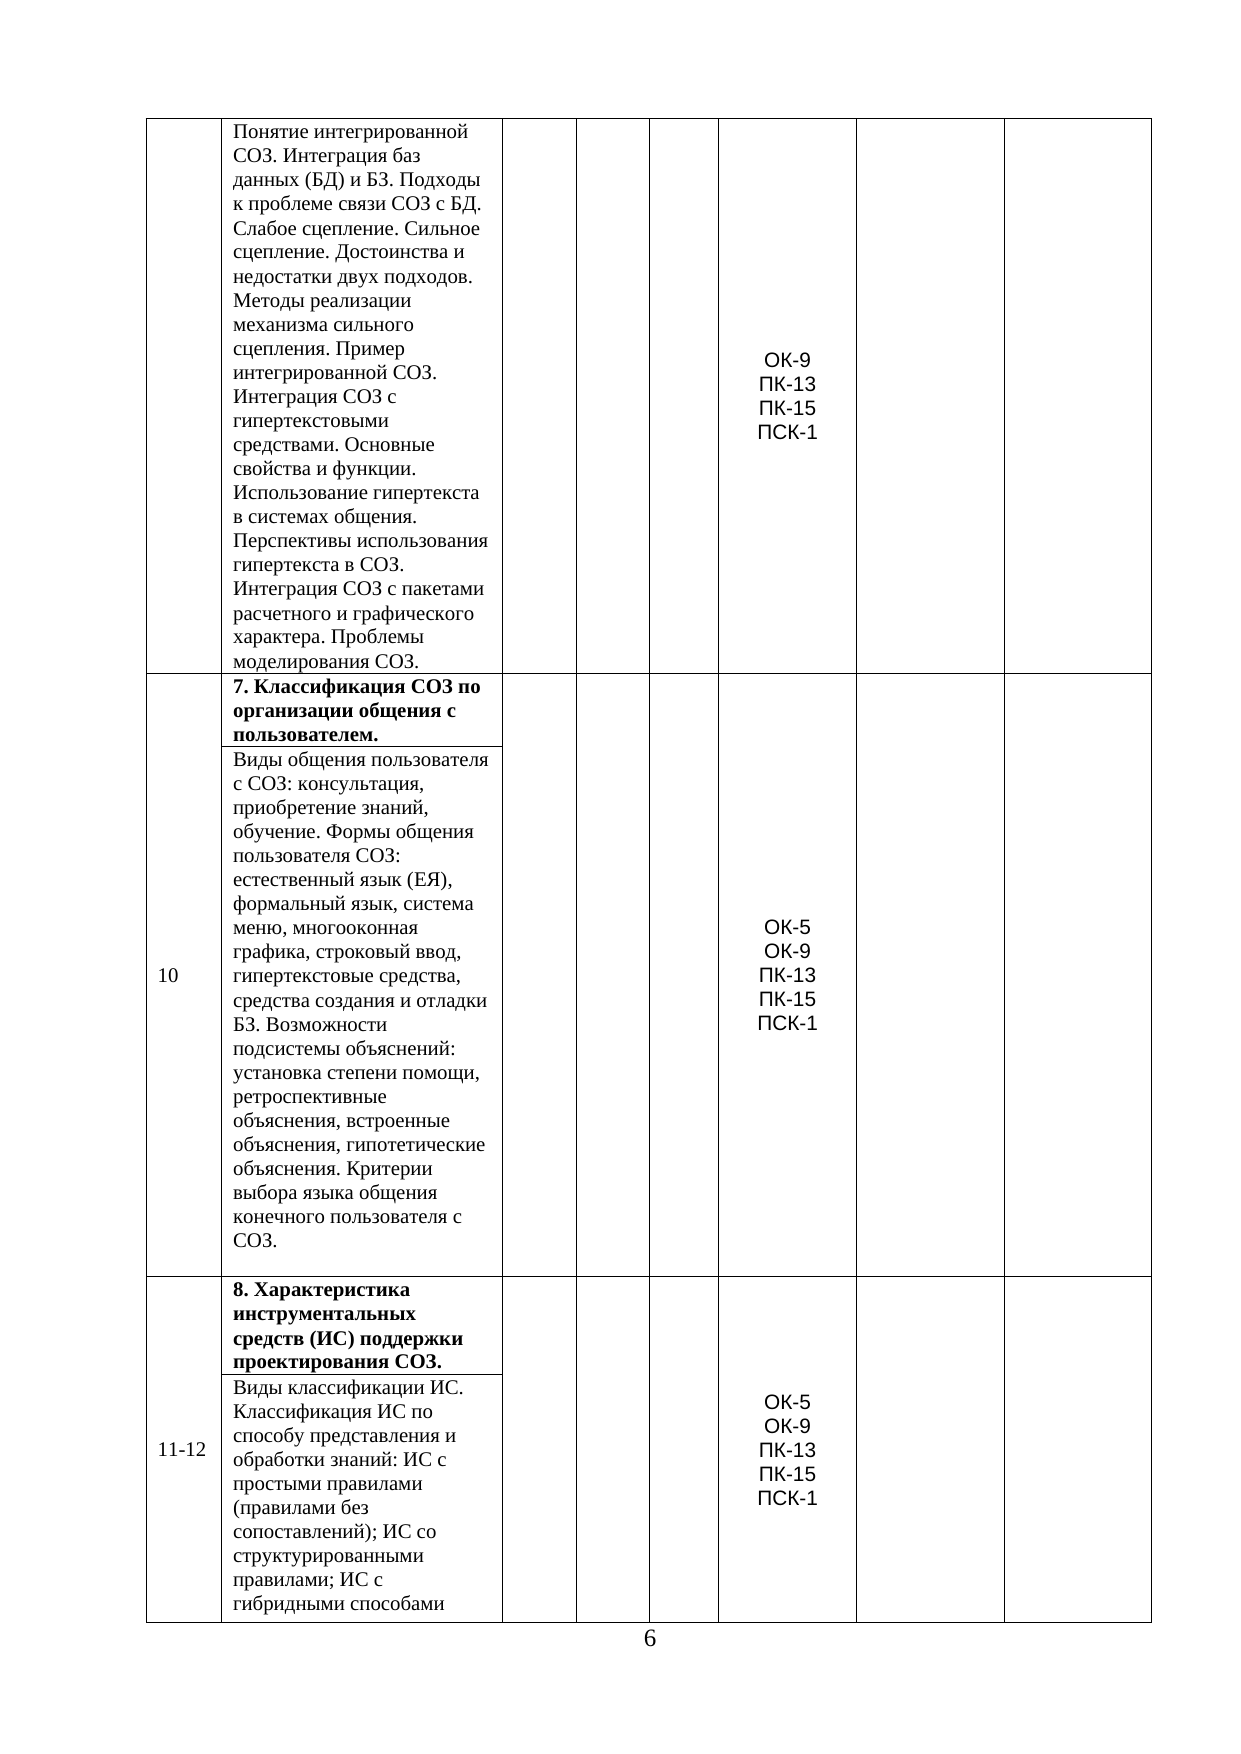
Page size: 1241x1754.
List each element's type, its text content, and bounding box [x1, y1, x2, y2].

table_cell 8. Характеристика инструментальных средств (ИС) поддержки проектирования СОЗ. [222, 1277, 502, 1373]
table_cell [650, 674, 718, 1276]
table_cell [857, 119, 1004, 673]
table_cell ОК-5 ОК-9 ПК-13 ПК-15 ПСК-1 [719, 1277, 856, 1622]
table_cell [1005, 674, 1151, 1276]
table_cell [857, 1277, 1004, 1622]
table_cell 7. Классификация СОЗ по организации общения с пользователем. [222, 674, 502, 746]
table_cell [503, 1277, 576, 1622]
table_cell [577, 1277, 649, 1622]
table_cell Понятие интегрированной СОЗ. Интеграция баз данных (БД) и БЗ. Подходы к проблеме связи СОЗ с БД. Слабое сцепление. Сильное сцепление. Достоинства и недостатки двух подходов. Методы реализации механизма сильного сцепления. Пример интегрированной СОЗ. Интеграция СОЗ с гипертекстовыми средствами. Основные свойства и функции. Использование гипертекста в системах общения. Перспективы использования гипертекста в СОЗ. Интеграция СОЗ с пакетами расчетного и графического характера. Проблемы моделирования СОЗ. [222, 119, 502, 673]
table_cell [1005, 119, 1151, 673]
table_cell [857, 674, 1004, 1276]
table_cell [577, 674, 649, 1276]
table_cell ОК-5 ОК-9 ПК-13 ПК-15 ПСК-1 [719, 674, 856, 1276]
table_cell [503, 674, 576, 1276]
table_cell 4 [650, 119, 718, 673]
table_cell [222, 1375, 502, 1622]
table_cell 2 [577, 119, 649, 673]
table_cell Виды общения пользователя с СОЗ: консультация, приобретение знаний, обучение. Формы общения пользователя СОЗ: естественный язык (ЕЯ), формальный язык, система меню, многооконная графика, строковый ввод, гипертекстовые средства, средства создания и отладки БЗ. Возможности подсистемы объяснений: установка степени помощи, ретроспективные объяснения, встроенные объяснения, гипотетические объяснения. Критерии выбора языка общения конечного пользователя с СОЗ. [222, 747, 502, 1276]
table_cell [719, 119, 856, 673]
table_cell 10 [147, 674, 221, 1276]
table_cell 6 [503, 119, 576, 673]
table_cell [1005, 1277, 1151, 1622]
table_cell [650, 1277, 718, 1622]
table_cell 11-12 [147, 1277, 221, 1622]
table_cell 9 [147, 119, 221, 673]
